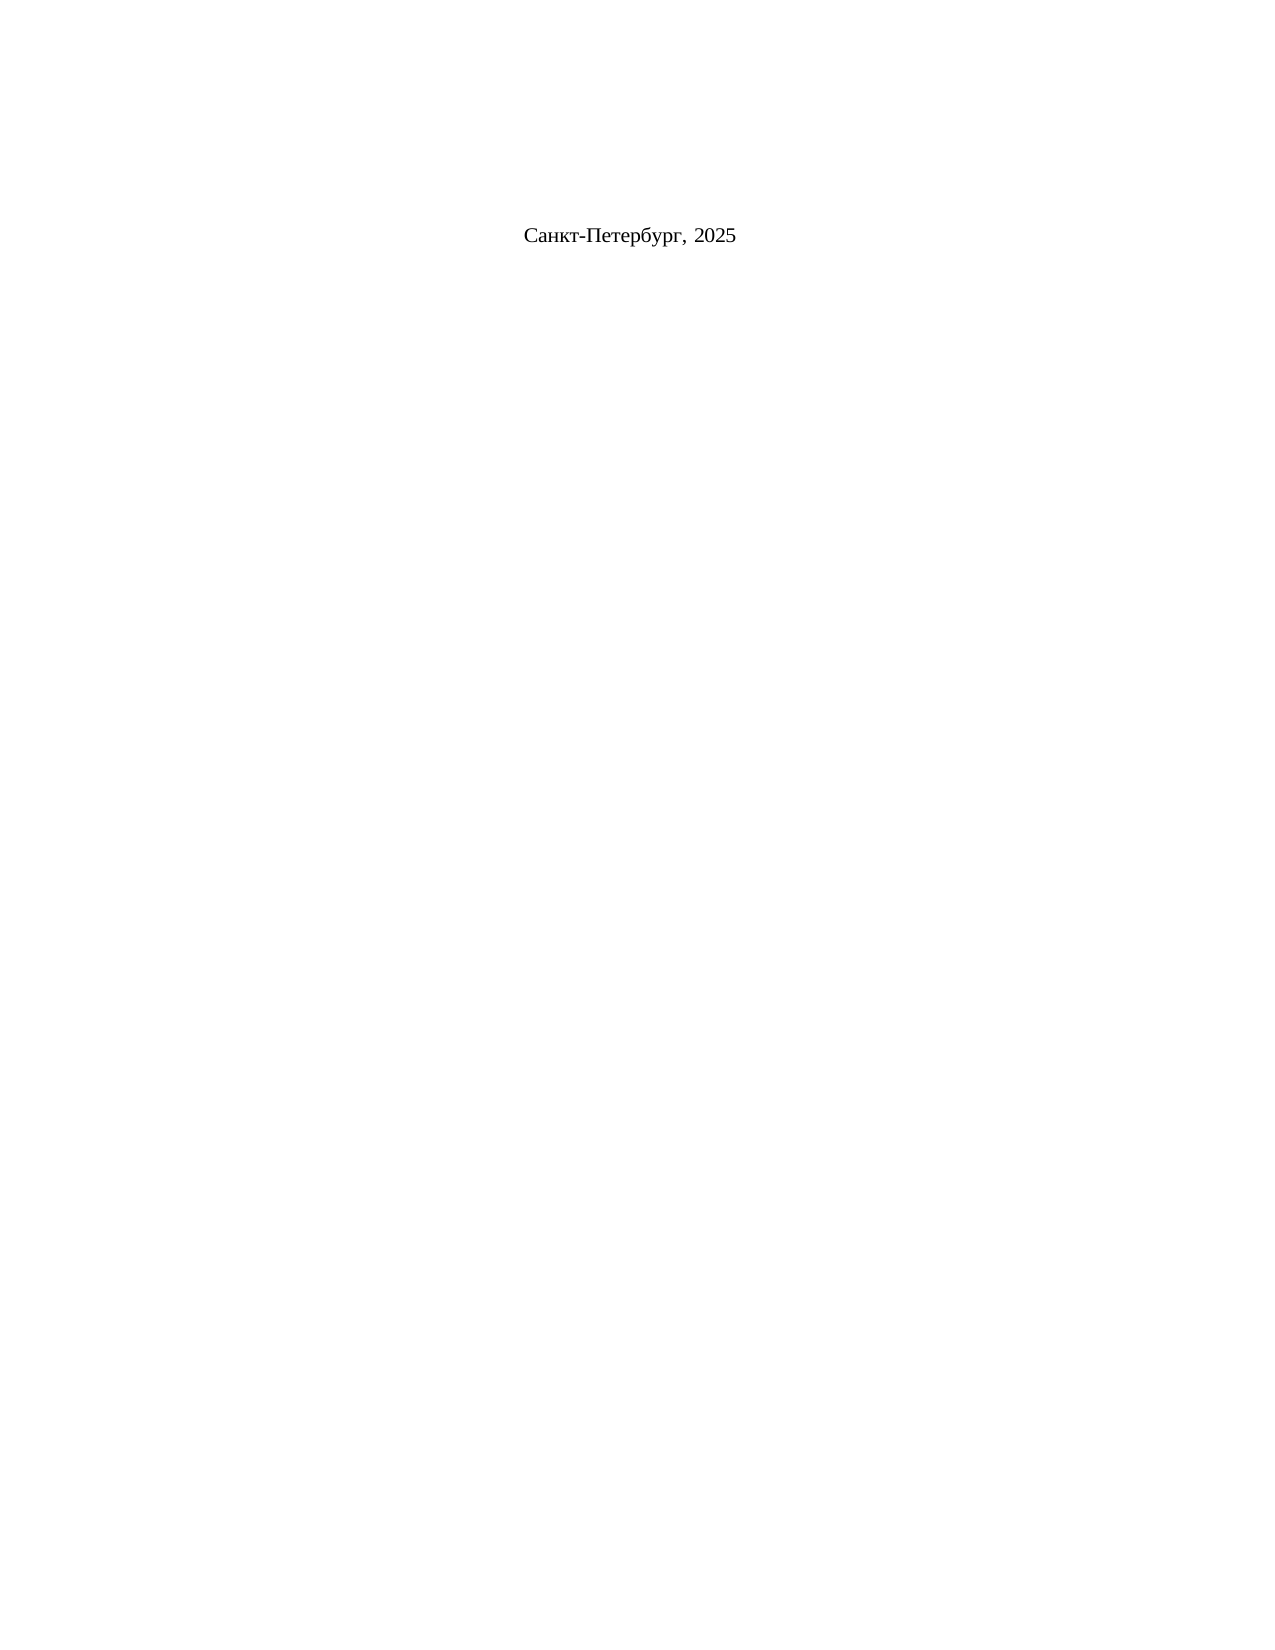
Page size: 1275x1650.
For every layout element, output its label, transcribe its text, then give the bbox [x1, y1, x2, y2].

text Санкт-Петербург, 2025Содержание [150, 222, 1110, 247]
